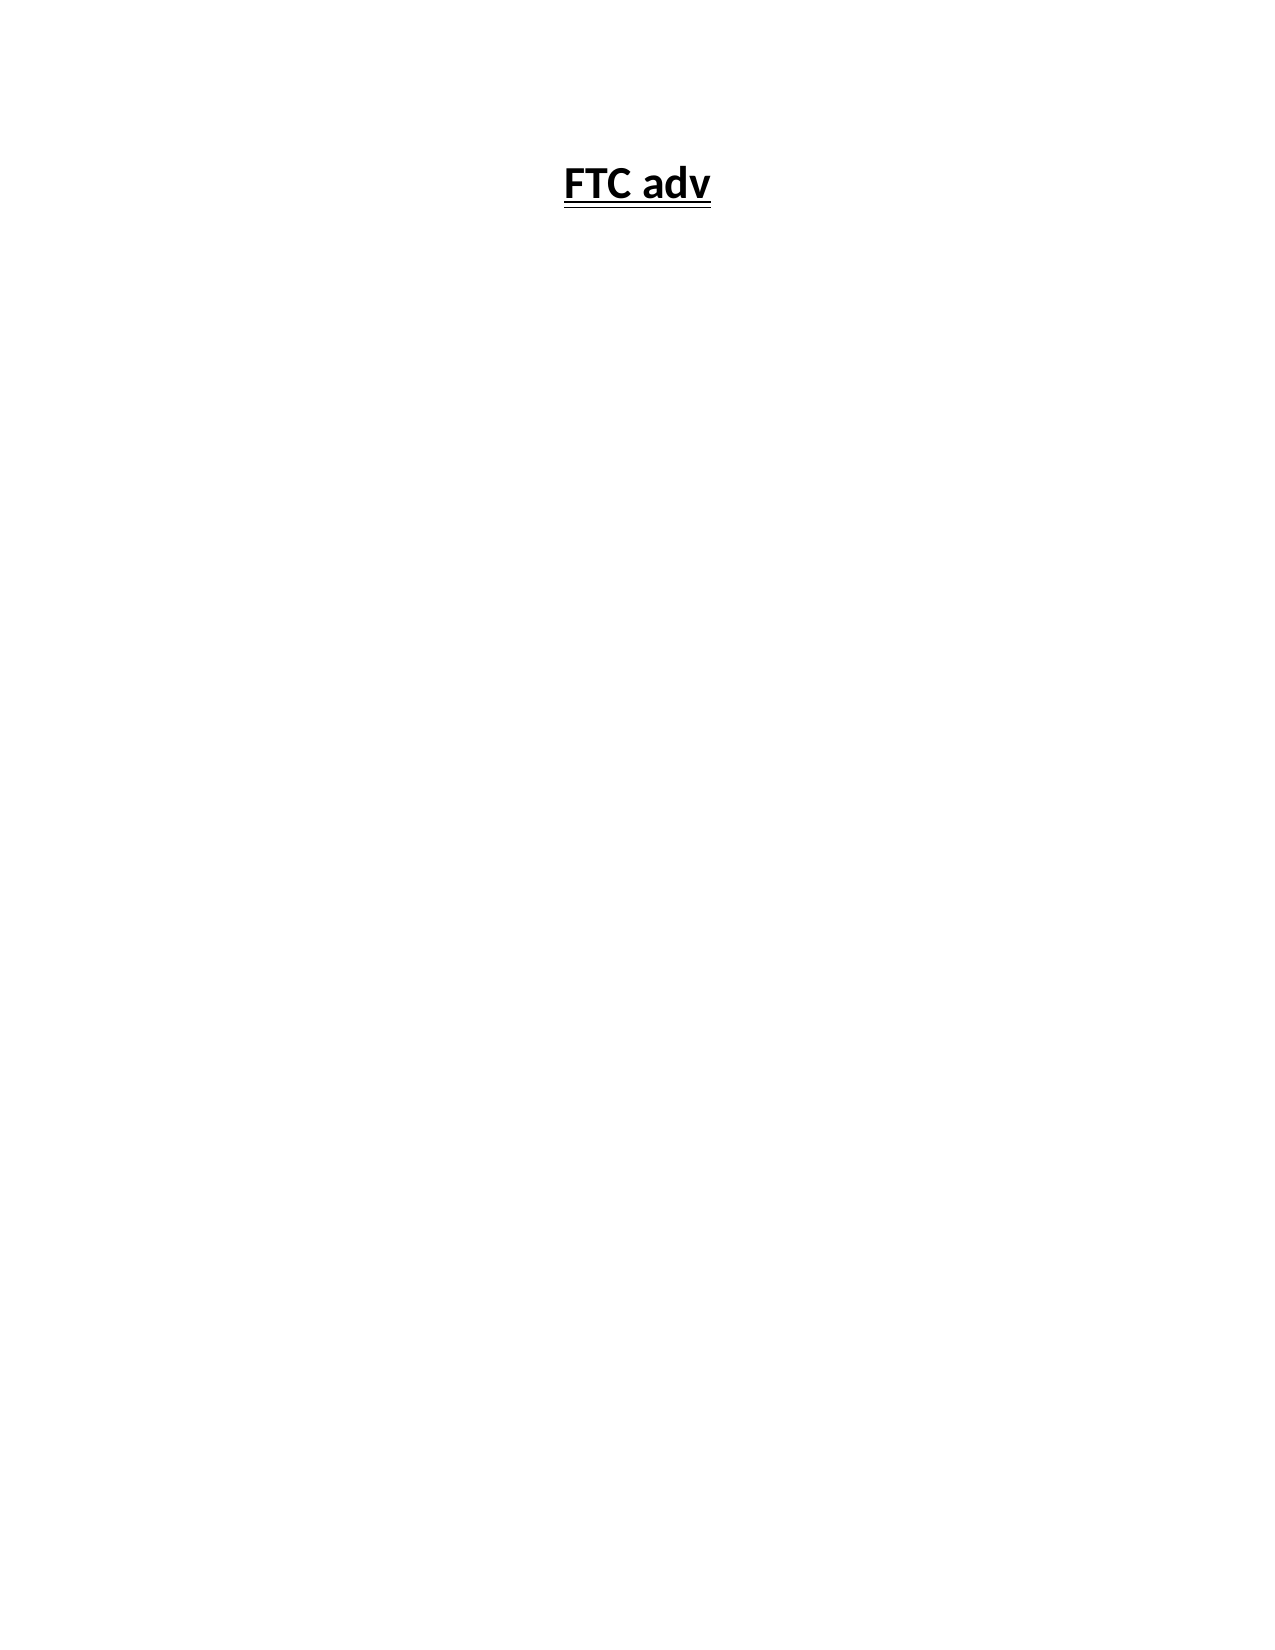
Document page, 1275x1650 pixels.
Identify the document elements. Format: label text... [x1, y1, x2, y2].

subtitle FTC adv [150, 154, 1125, 210]
